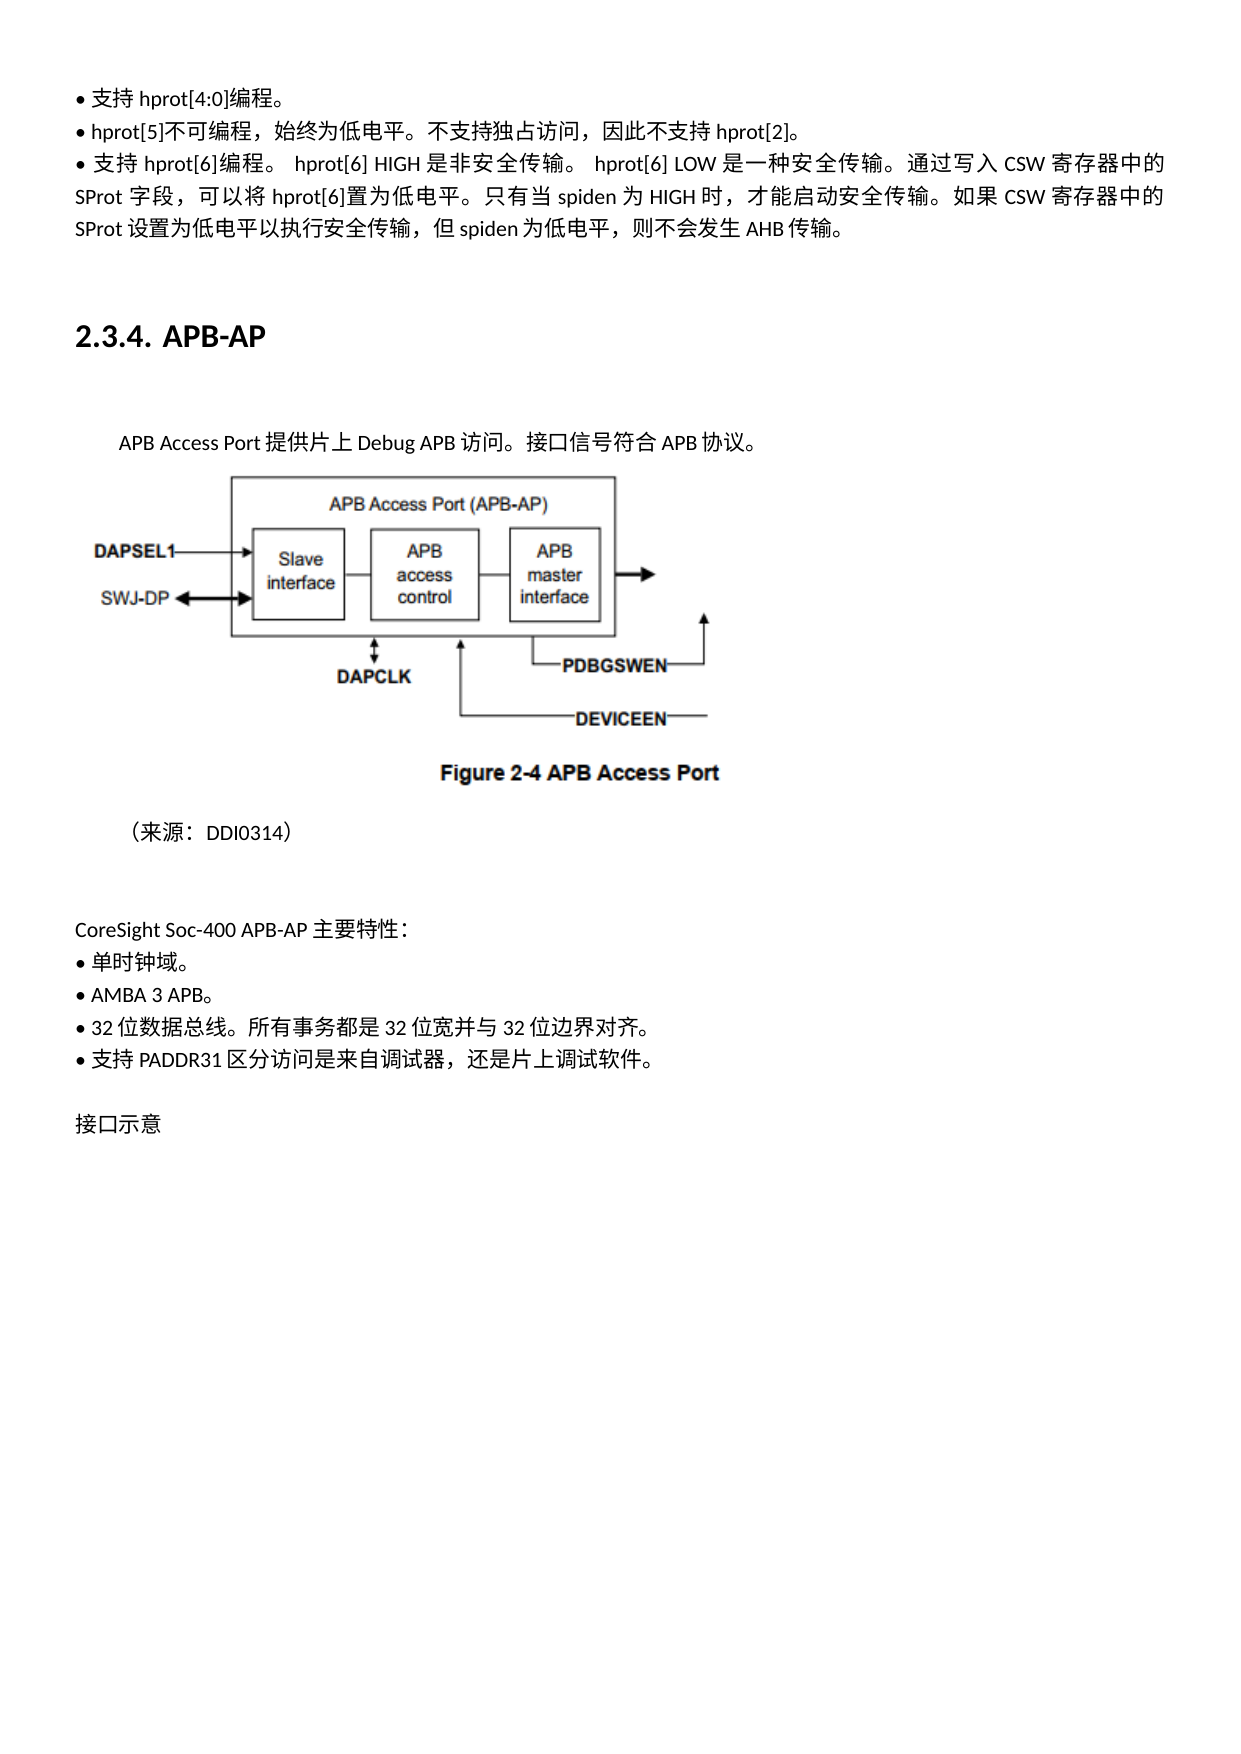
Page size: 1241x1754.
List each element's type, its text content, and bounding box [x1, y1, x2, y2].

picture [75, 457, 744, 787]
text • 单时钟域。 [75, 944, 1165, 977]
text CoreSight Soc-400 APB-AP主要特性： [75, 912, 1165, 944]
text • AMBA 3 APB。 [75, 977, 1165, 1009]
text APB Access Port提供片上Debug APB访问。接口信号符合APB协议。 [75, 424, 1165, 457]
text • 支持PADDR31区分访问是来自调试器，还是片上调试软件。 [75, 1042, 1165, 1074]
subtitle APB-AP [75, 303, 1165, 368]
text • 32位数据总线。所有事务都是32位宽并与32位边界对齐。 [75, 1009, 1165, 1042]
text 接口示意 [75, 1107, 1165, 1139]
text • 支持hprot[4:0]编程。 [75, 81, 1165, 113]
text （来源：DDI0314） [75, 814, 1165, 847]
text • hprot[5]不可编程，始终为低电平。不支持独占访问，因此不支持hprot[2]。 [75, 113, 1165, 146]
text • 支持hprot[6]编程。 hprot[6] HIGH是非安全传输。 hprot[6] LOW是一种安全传输。通过写入CSW寄存器中的SProt 字段，可以将hprot[6]置为低电平。只有当spiden为HIGH时，才能启动安全传输。如果CSW寄存器中的SProt设置为低电平以执行安全传输，但spiden为低电平，则不会发生AHB传输。 [75, 146, 1165, 243]
